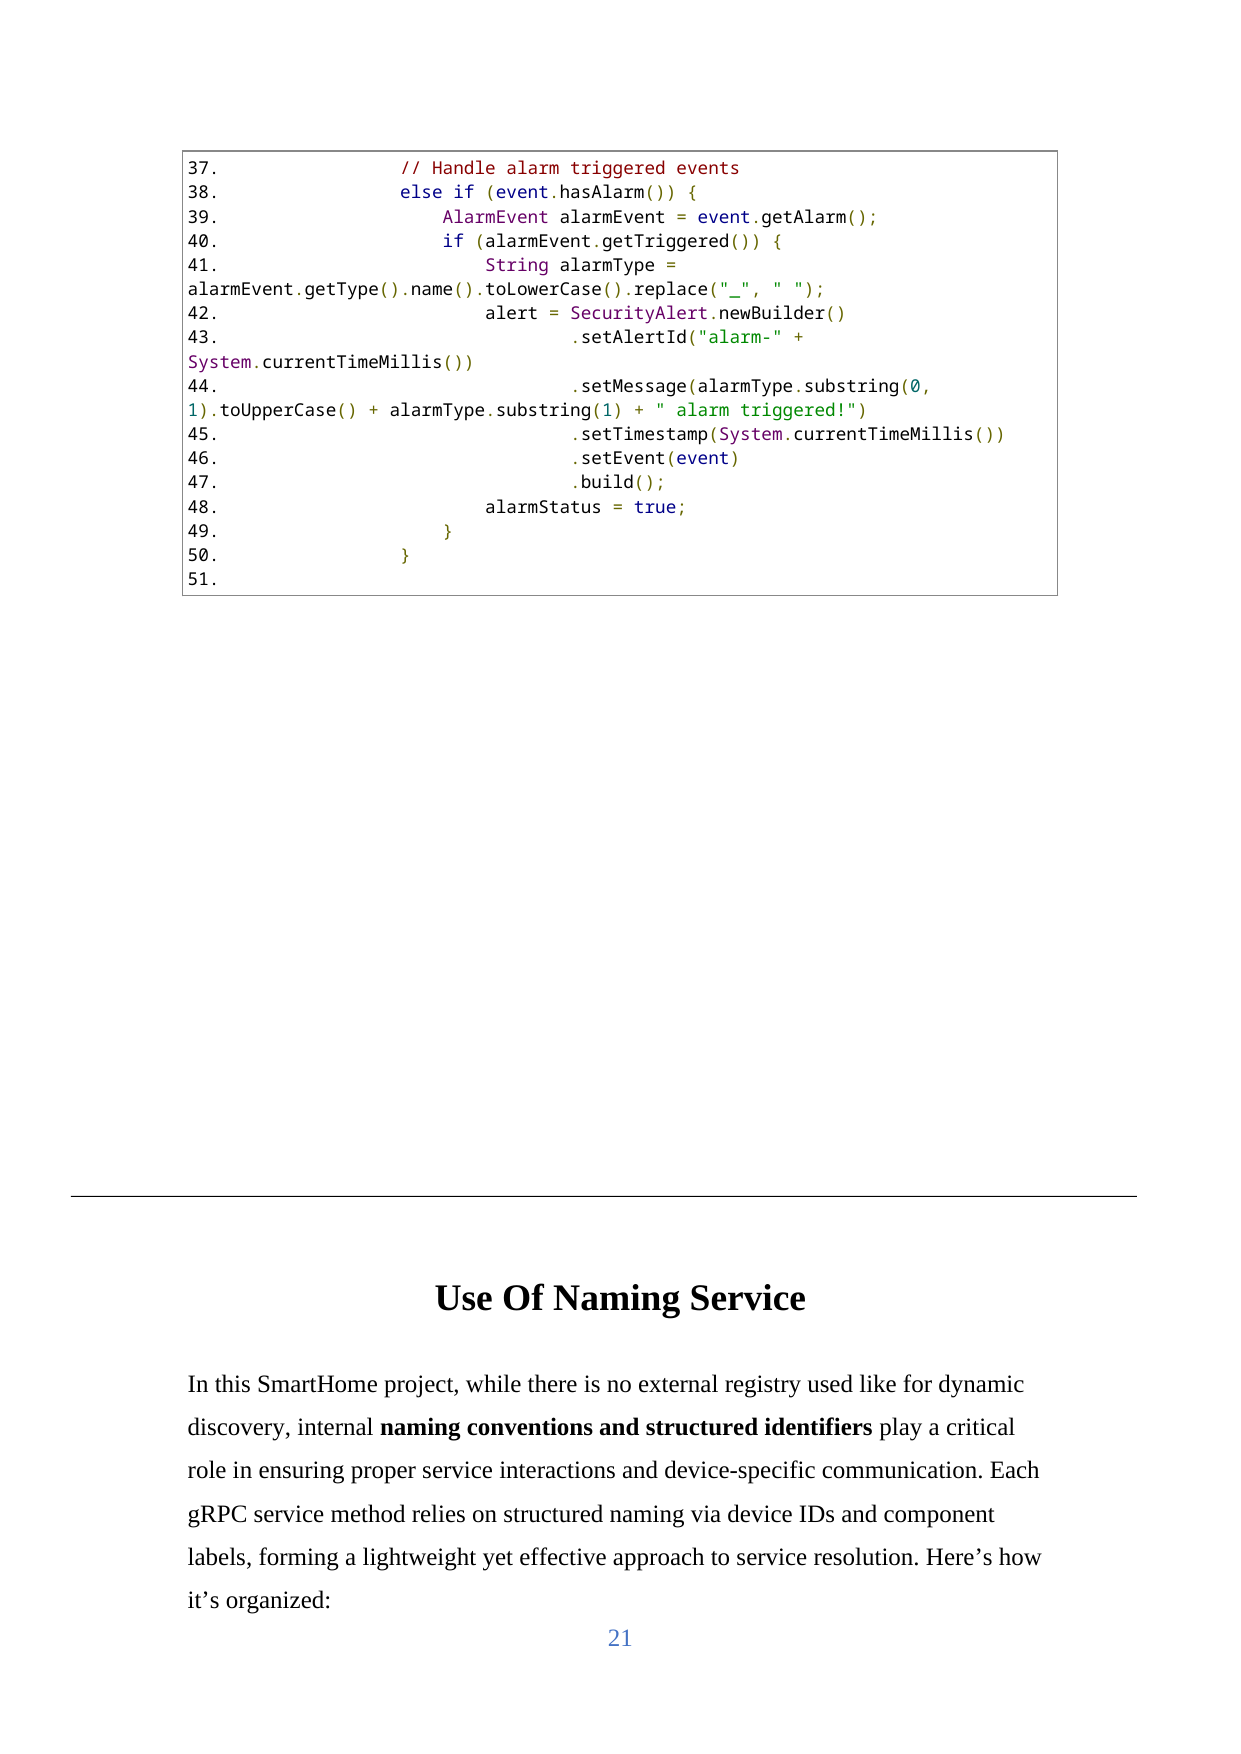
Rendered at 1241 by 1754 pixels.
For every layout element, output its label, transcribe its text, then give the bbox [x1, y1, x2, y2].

text 39. AlarmEvent alarmEvent = event.getAlarm(); [187, 204, 1053, 228]
text 49. } [187, 518, 1053, 542]
text 38. else if (event.hasAlarm()) { [187, 180, 1053, 204]
text 47. .build(); [187, 470, 1053, 494]
text 44. .setMessage(alarmType.substring(0, 1).toUpperCase() + alarmType.substring(1) + " alarm triggered!") [187, 373, 1053, 422]
text 41. String alarmType = alarmEvent.getType().name().toLowerCase().replace("_", " "); [187, 252, 1053, 301]
text 43. .setAlertId("alarm-" + System.currentTimeMillis()) [187, 325, 1053, 373]
text 40. if (alarmEvent.getTriggered()) { [187, 228, 1053, 252]
text 45. .setTimestamp(System.currentTimeMillis()) [187, 422, 1053, 446]
text Use Of Naming Service [187, 1275, 1053, 1318]
text 51. [183, 561, 1057, 595]
text 46. .setEvent(event) [187, 446, 1053, 470]
text 48. alarmStatus = true; [187, 494, 1053, 518]
text 50. } [187, 542, 1053, 561]
text 37. // Handle alarm triggered events [183, 152, 1057, 180]
text 42. alert = SecurityAlert.newBuilder() [187, 301, 1053, 325]
text In this SmartHome project, while there is no external registry used like for dynamic discovery, internal naming conventions and structured identifiers play a critical role in ensuring proper service interactions and device-specific communication. Each gRPC service method relies on structured naming via device IDs and component labels, forming a lightweight yet effective approach to service resolution. Here’s how it’s organized: [187, 1369, 1053, 1614]
